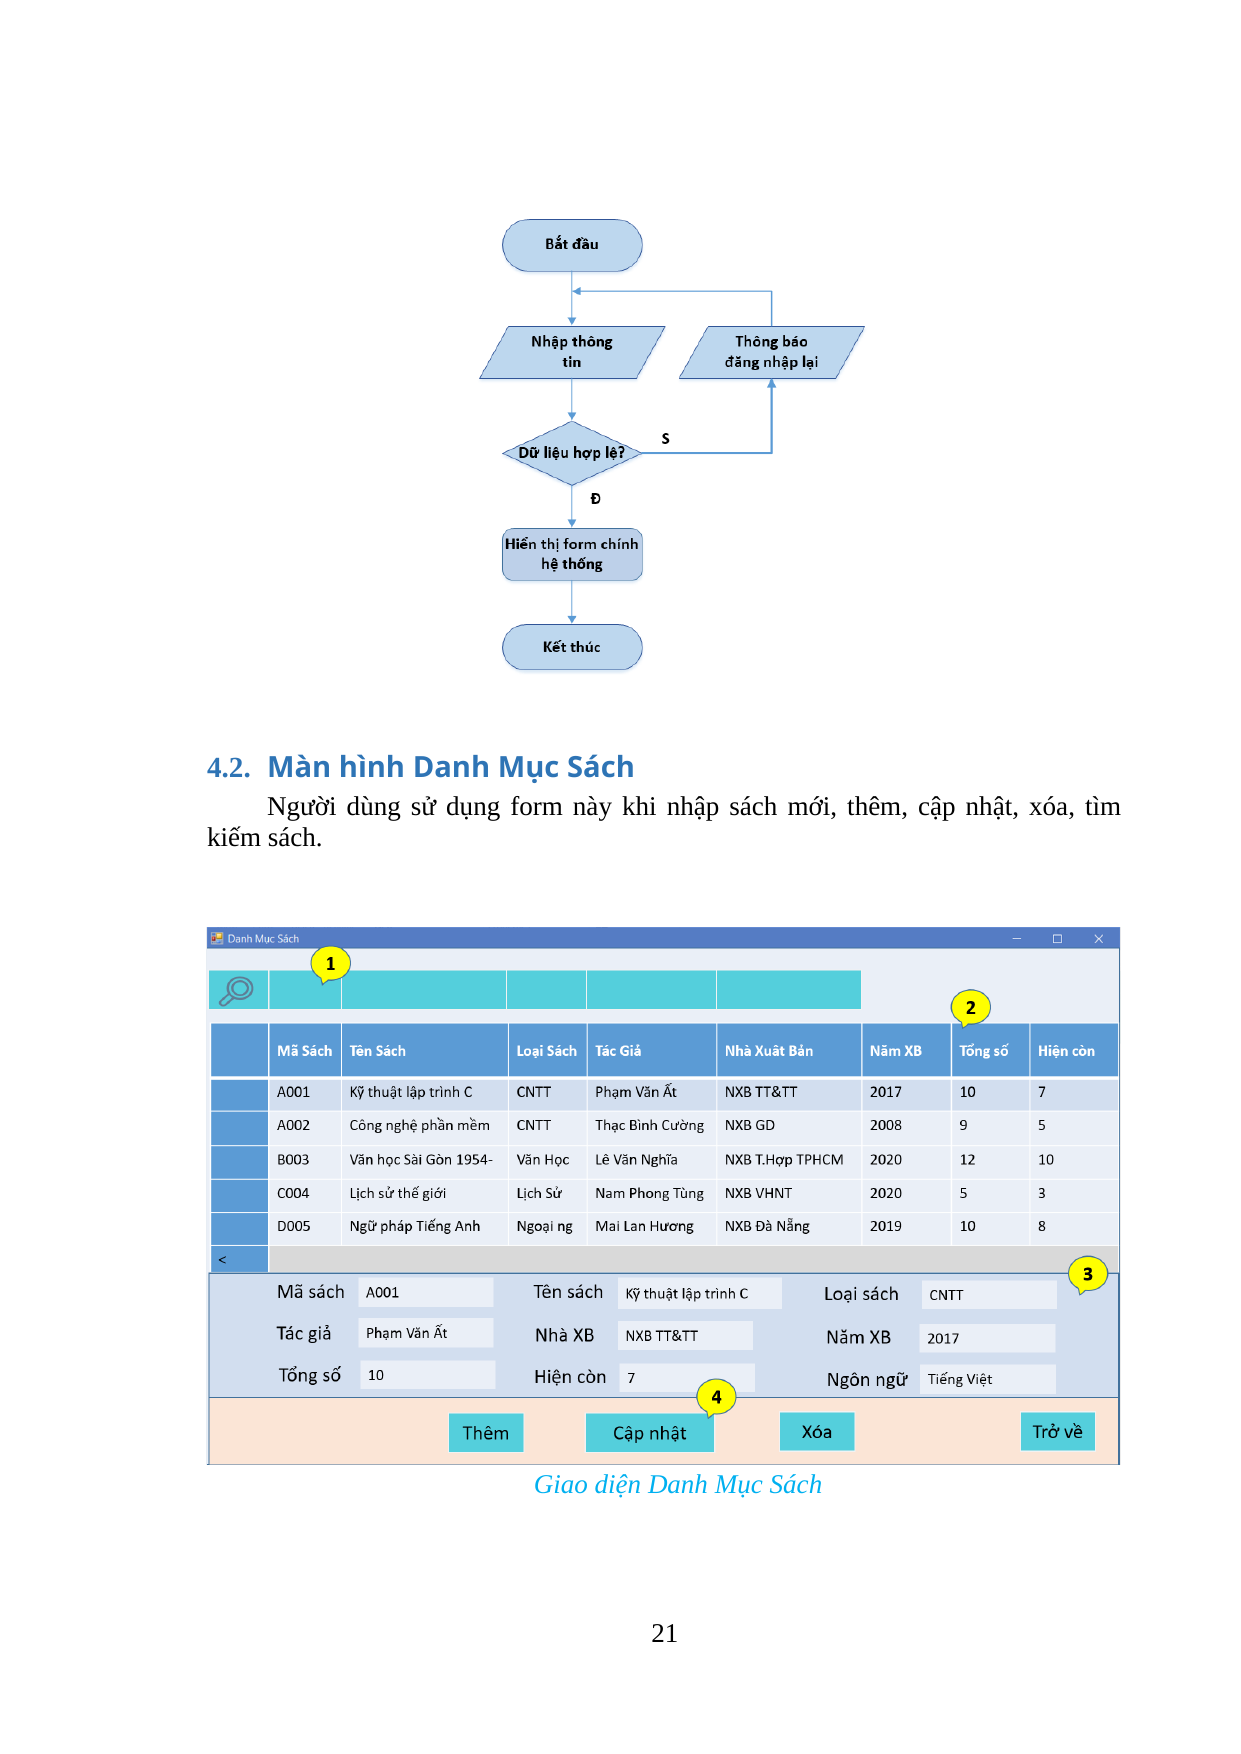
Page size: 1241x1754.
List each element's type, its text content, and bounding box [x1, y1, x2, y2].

picture [206, 927, 1121, 1465]
text Người dùng sử dụng form này khi nhập sách mới, thêm, cập nhật, xóa, tìm kiếm sách. [207, 790, 1122, 852]
picture [441, 206, 888, 707]
subtitle Giao diện Danh Mục Sách [207, 1468, 1122, 1499]
subtitle Màn hình Danh Mục Sách [207, 746, 1122, 786]
